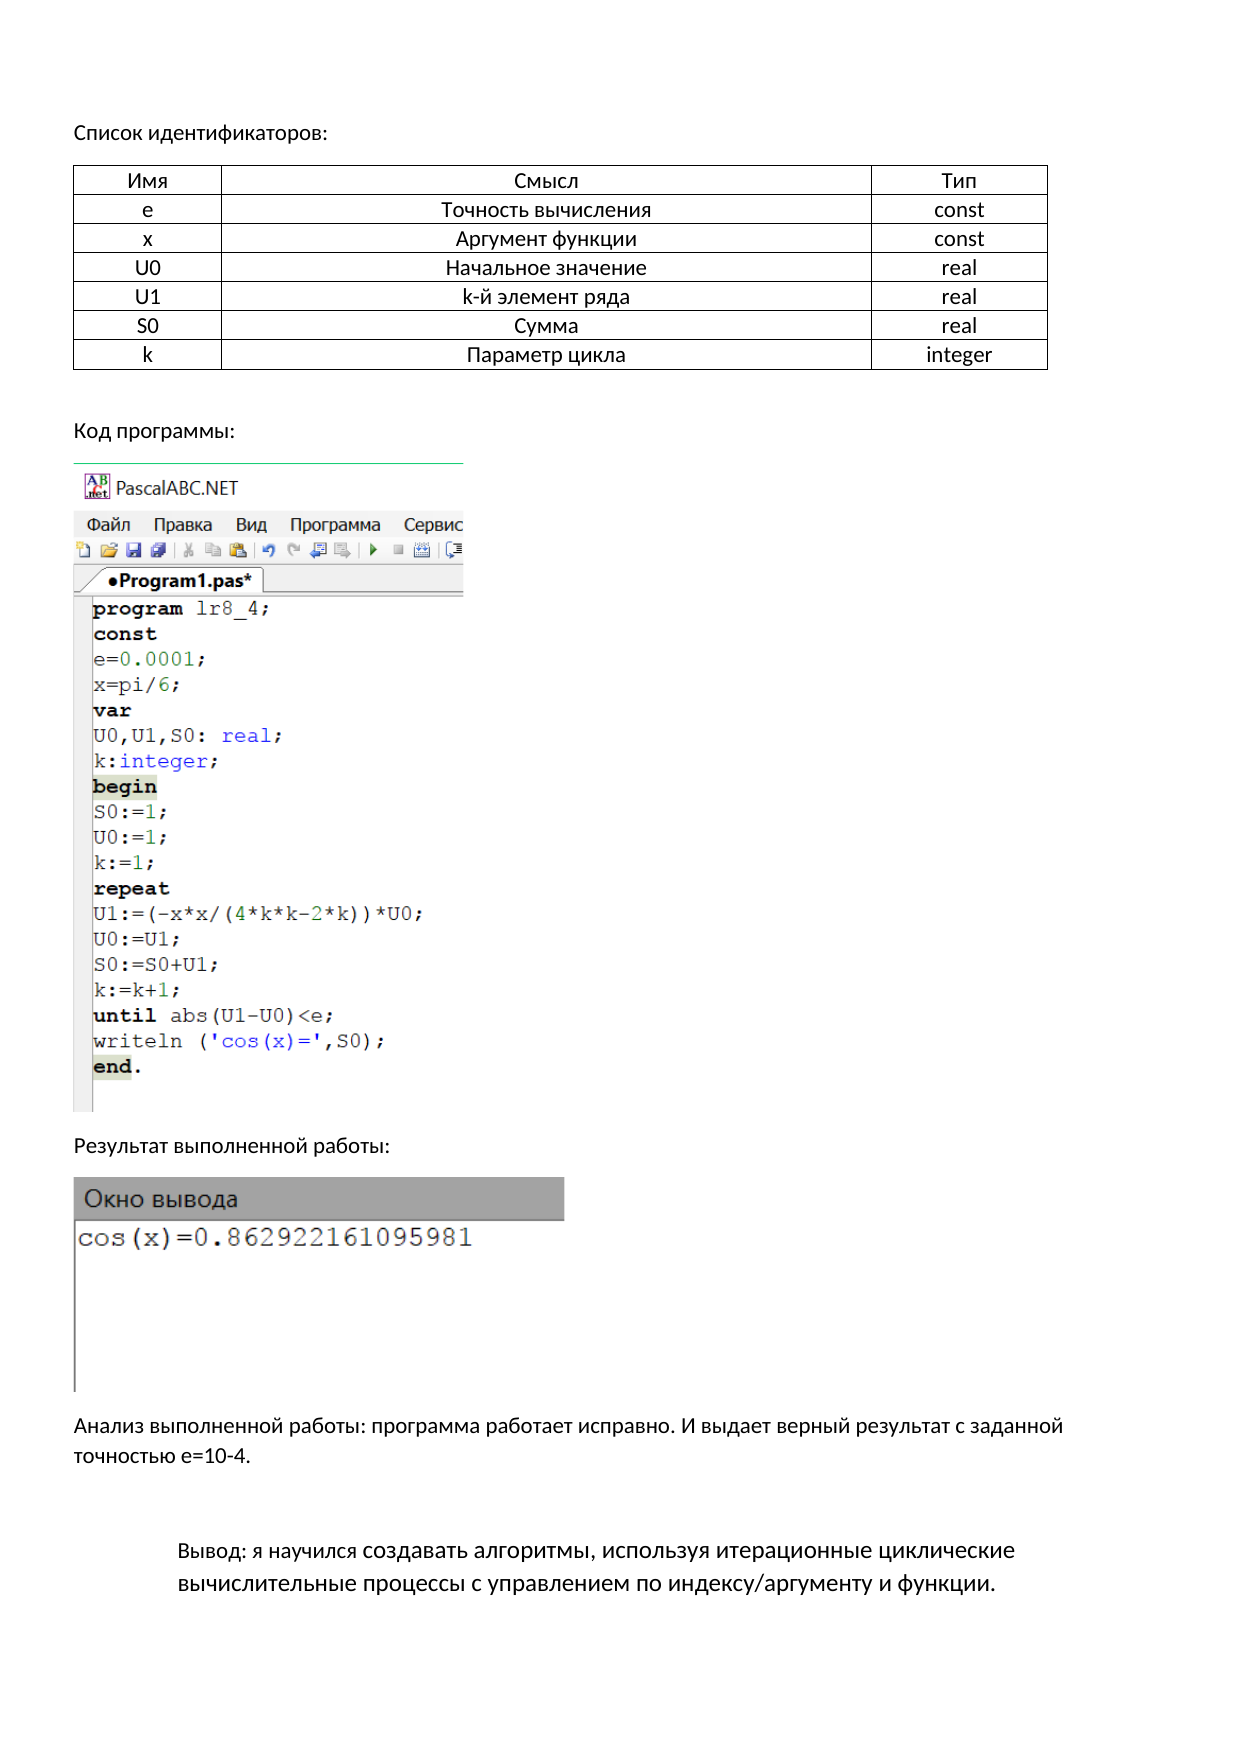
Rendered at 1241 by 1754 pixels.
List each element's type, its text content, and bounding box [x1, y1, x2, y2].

picture [73, 1177, 565, 1392]
picture [73, 463, 464, 1112]
table_cell const [872, 224, 1047, 252]
text Вывод: я научился создавать алгоритмы, используя итерационные циклические вычислительные процессы с управлением по индексу/аргументу и функции. [177, 1535, 1152, 1598]
text Код программы: [74, 416, 1152, 444]
table_cell k [74, 340, 221, 368]
table_header Тип [872, 166, 1047, 194]
table_cell real [872, 282, 1047, 310]
table_cell U1 [74, 282, 221, 310]
table_cell integer [872, 340, 1047, 368]
table_cell const [872, 195, 1047, 223]
table_cell k-й элемент ряда [222, 282, 871, 310]
table_cell real [872, 311, 1047, 339]
table_header Смысл [222, 166, 871, 194]
table_cell Аргумент функции [222, 224, 871, 252]
table_cell x [74, 224, 221, 252]
table_cell U0 [74, 253, 221, 281]
table_cell e [74, 195, 221, 223]
text Анализ выполненной работы: программа работает исправно. И выдает верный результат с заданной точностью е=10-4. [74, 1411, 1152, 1469]
table_cell Точность вычисления [222, 195, 871, 223]
table_cell Начальное значение [222, 253, 871, 281]
table_header Имя [74, 166, 221, 194]
table_cell Параметр цикла [222, 340, 871, 368]
table_cell Сумма [222, 311, 871, 339]
text Результат выполненной работы: [74, 1131, 1152, 1159]
table_cell S0 [74, 311, 221, 339]
table_cell real [872, 253, 1047, 281]
text Список идентификаторов: [74, 118, 1152, 146]
